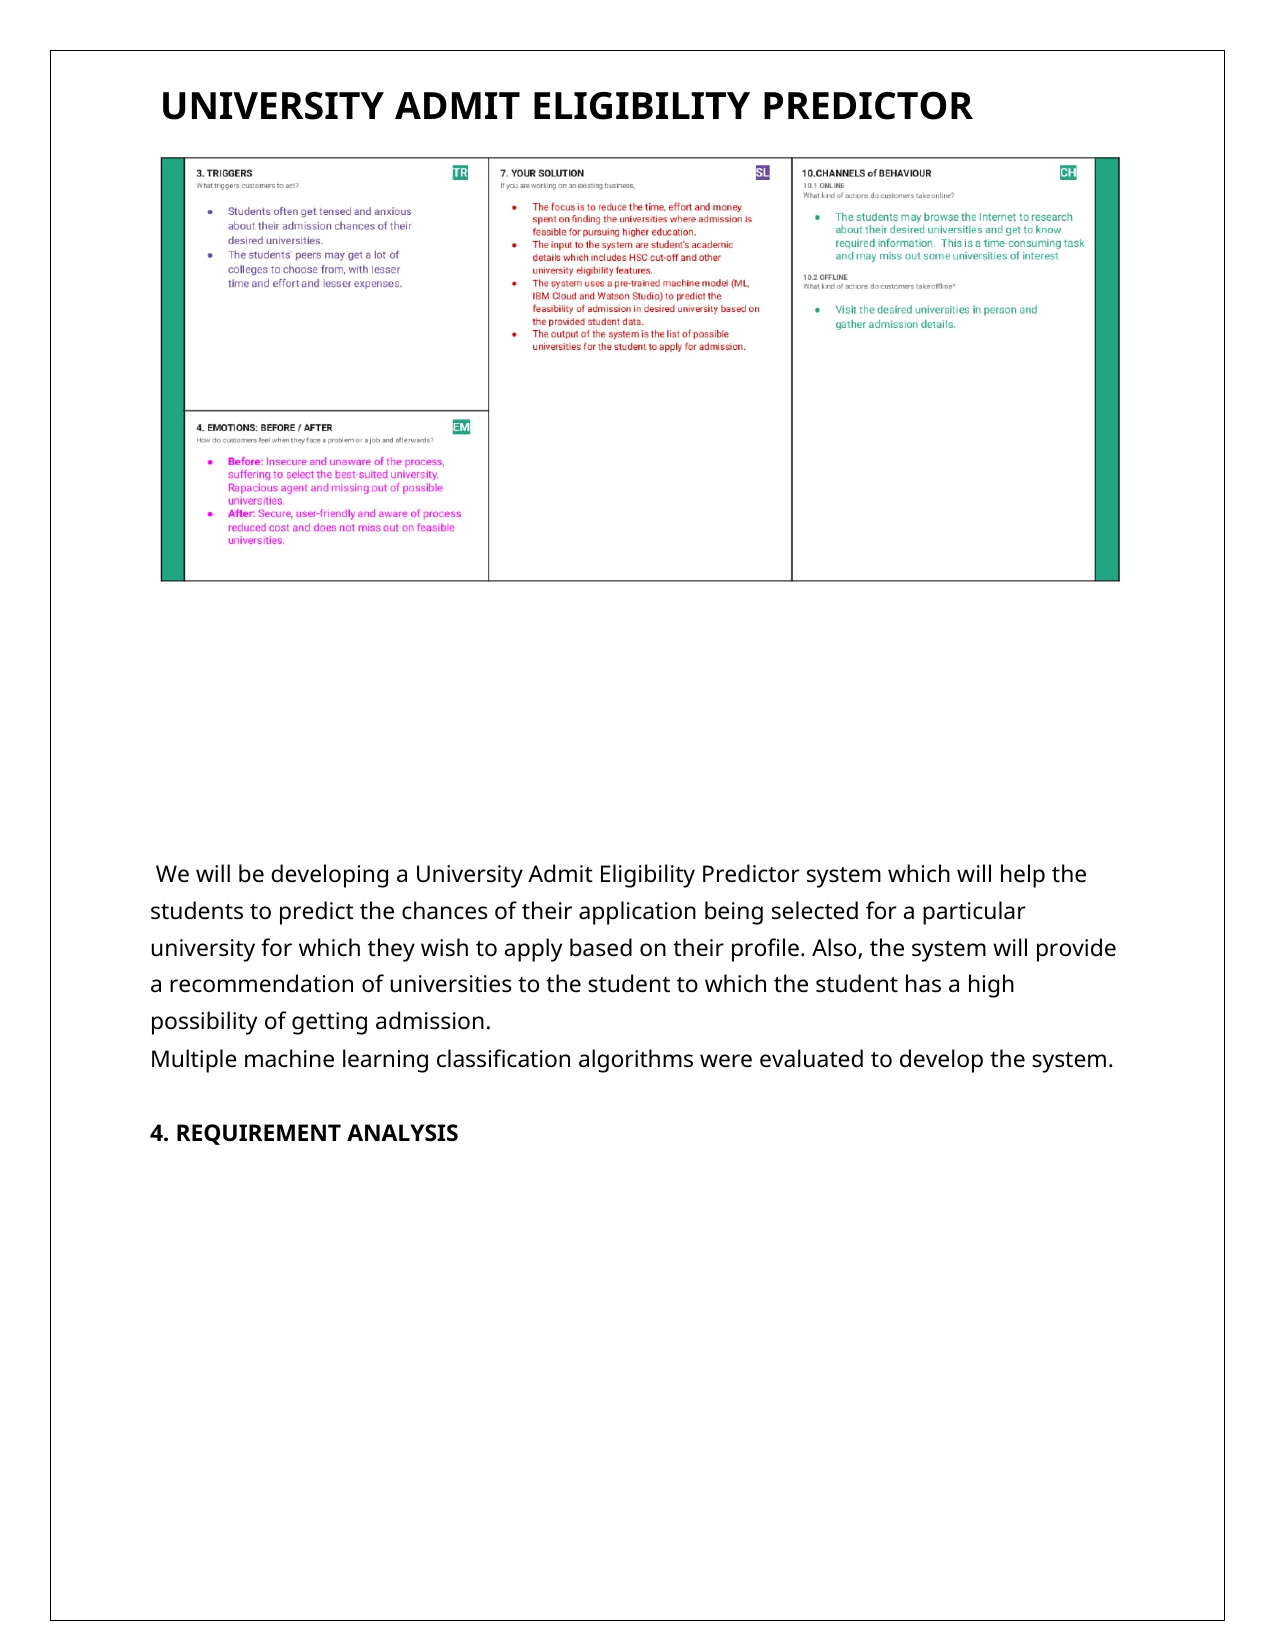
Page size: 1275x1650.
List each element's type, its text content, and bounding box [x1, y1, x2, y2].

picture [127, 139, 1136, 853]
text Multiple machine learning classiﬁcation algorithms were evaluated to develop the system. [150, 1042, 1135, 1074]
text We will be developing a University Admit Eligibility Predictor system which will help the students to predict the chances of their application being selected for a particular university for which they wish to apply based on their proﬁle. Also, the system will provide a recommendation of universities to the student to which the student has a high possibility of getting admission. [150, 858, 1127, 1037]
subtitle REQUIREMENT ANALYSIS [150, 1117, 1135, 1148]
